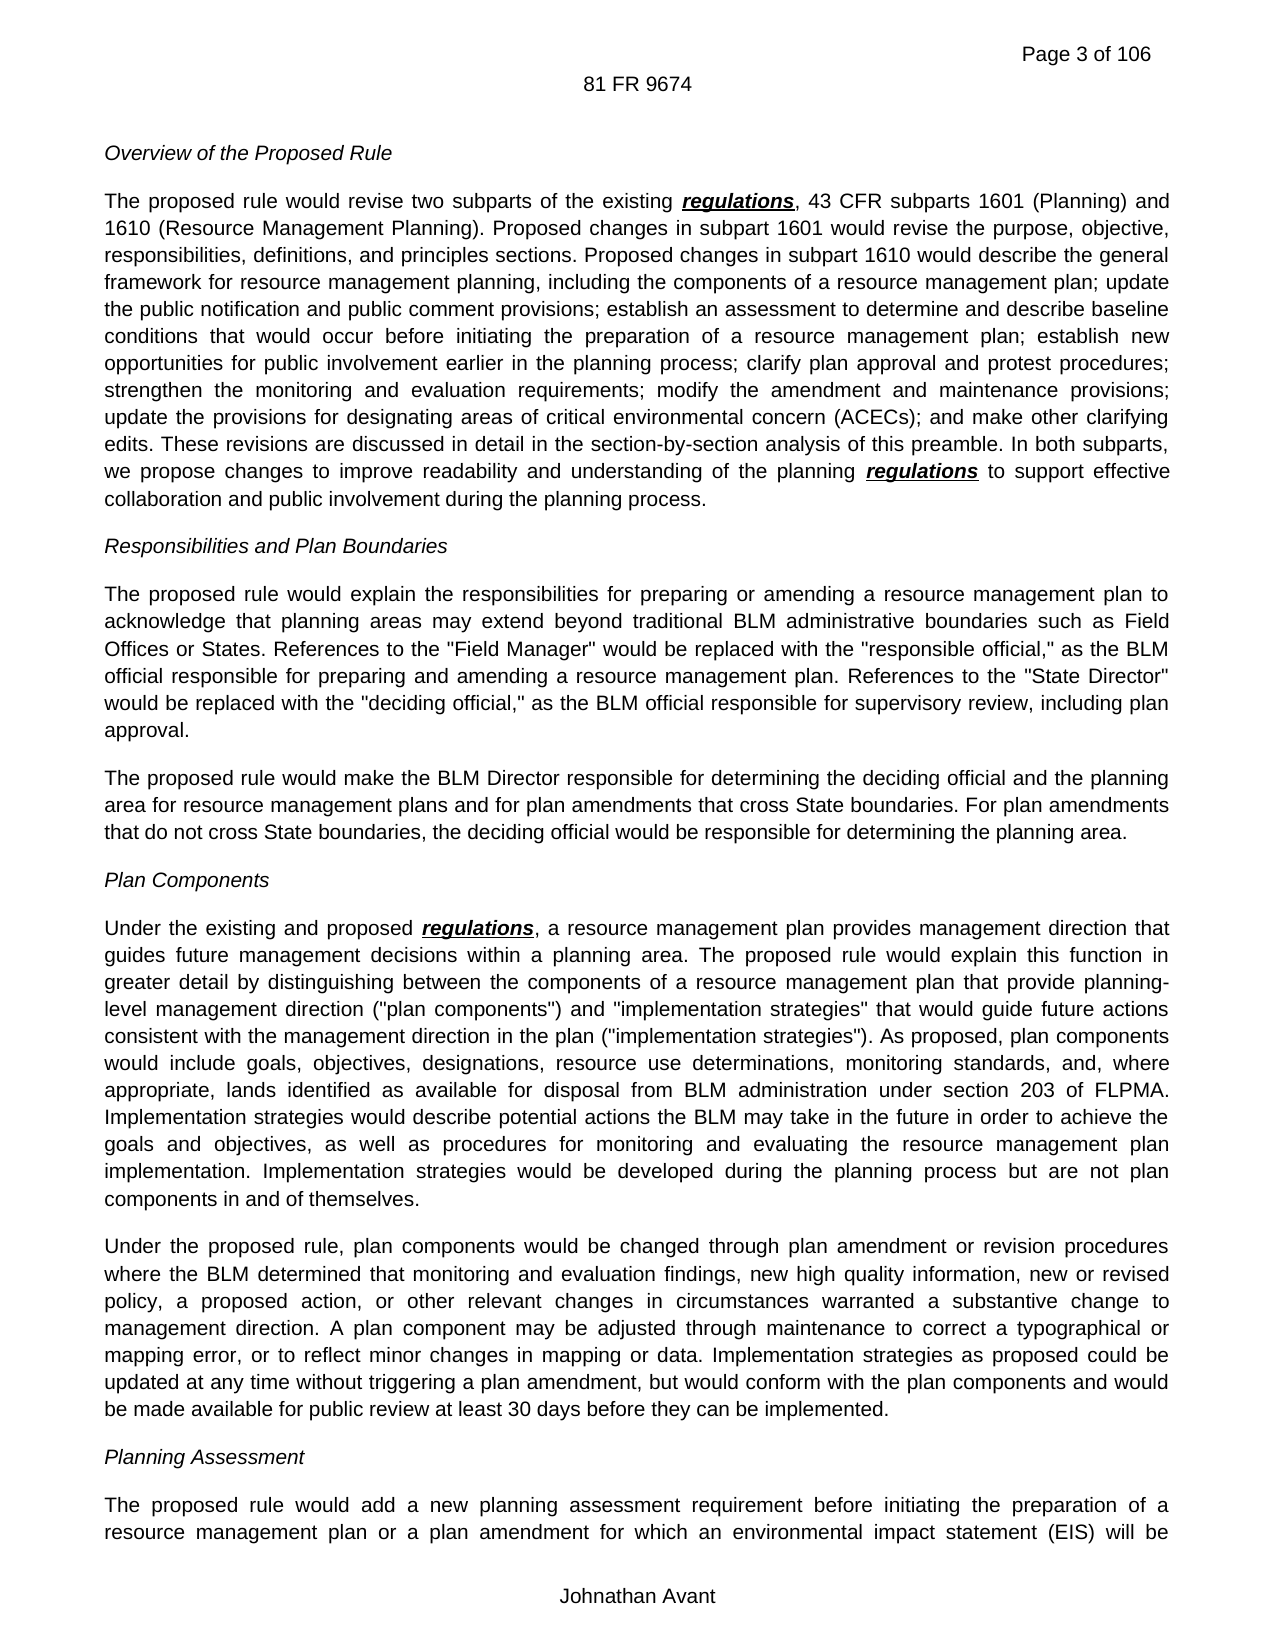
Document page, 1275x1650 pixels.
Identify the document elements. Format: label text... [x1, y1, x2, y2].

text Plan Components [104, 864, 1171, 892]
text The proposed rule would make the BLM Director responsible for determining the deciding official and the planning area for resource management plans and for plan amendments that cross State boundaries. For plan amendments that do not cross State boundaries, the deciding official would be responsible for determining the planning area. [104, 762, 1171, 844]
text Under the proposed rule, plan components would be changed through plan amendment or revision procedures where the BLM determined that monitoring and evaluation findings, new high quality information, new or revised policy, a proposed action, or other relevant changes in circumstances warranted a substantive change to management direction. A plan component may be adjusted through maintenance to correct a typographical or mapping error, or to reflect minor changes in mapping or data. Implementation strategies as proposed could be updated at any time without triggering a plan amendment, but would conform with the plan components and would be made available for public review at least 30 days before they can be implemented. [104, 1231, 1171, 1421]
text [104, 1489, 1171, 1544]
text Overview of the Proposed Rule [104, 137, 1171, 164]
text Under the existing and proposed regulations, a resource management plan provides management direction that guides future management decisions within a planning area. The proposed rule would explain this function in greater detail by distinguishing between the components of a resource management plan that provide planning-level management direction ("plan components") and "implementation strategies" that would guide future actions consistent with the management direction in the plan ("implementation strategies"). As proposed, plan components would include goals, objectives, designations, resource use determinations, monitoring standards, and, where appropriate, lands identified as available for disposal from BLM administration under section 203 of FLPMA. Implementation strategies would describe potential actions the BLM may take in the future in order to achieve the goals and objectives, as well as procedures for monitoring and evaluating the resource management plan implementation. Implementation strategies would be developed during the planning process but are not plan components in and of themselves. [104, 912, 1171, 1210]
text Responsibilities and Plan Boundaries [104, 531, 1171, 558]
text The proposed rule would revise two subparts of the existing regulations, 43 CFR subparts 1601 (Planning) and 1610 (Resource Management Planning). Proposed changes in subpart 1601 would revise the purpose, objective, responsibilities, definitions, and principles sections. Proposed changes in subpart 1610 would describe the general framework for resource management planning, including the components of a resource management plan; update the public notification and public comment provisions; establish an assessment to determine and describe baseline conditions that would occur before initiating the preparation of a resource management plan; establish new opportunities for public involvement earlier in the planning process; clarify plan approval and protest procedures; strengthen the monitoring and evaluation requirements; modify the amendment and maintenance provisions; update the provisions for designating areas of critical environmental concern (ACECs); and make other clarifying edits. These revisions are discussed in detail in the section-by-section analysis of this preamble. In both subparts, we propose changes to improve readability and understanding of the planning regulations to support effective collaboration and public involvement during the planning process. [104, 185, 1171, 510]
text The proposed rule would explain the responsibilities for preparing or amending a resource management plan to acknowledge that planning areas may extend beyond traditional BLM administrative boundaries such as Field Offices or States. References to the "Field Manager" would be replaced with the "responsible official," as the BLM official responsible for preparing and amending a resource management plan. References to the "State Director" would be replaced with the "deciding official," as the BLM official responsible for supervisory review, including plan approval. [104, 579, 1171, 742]
text Planning Assessment [104, 1442, 1171, 1469]
